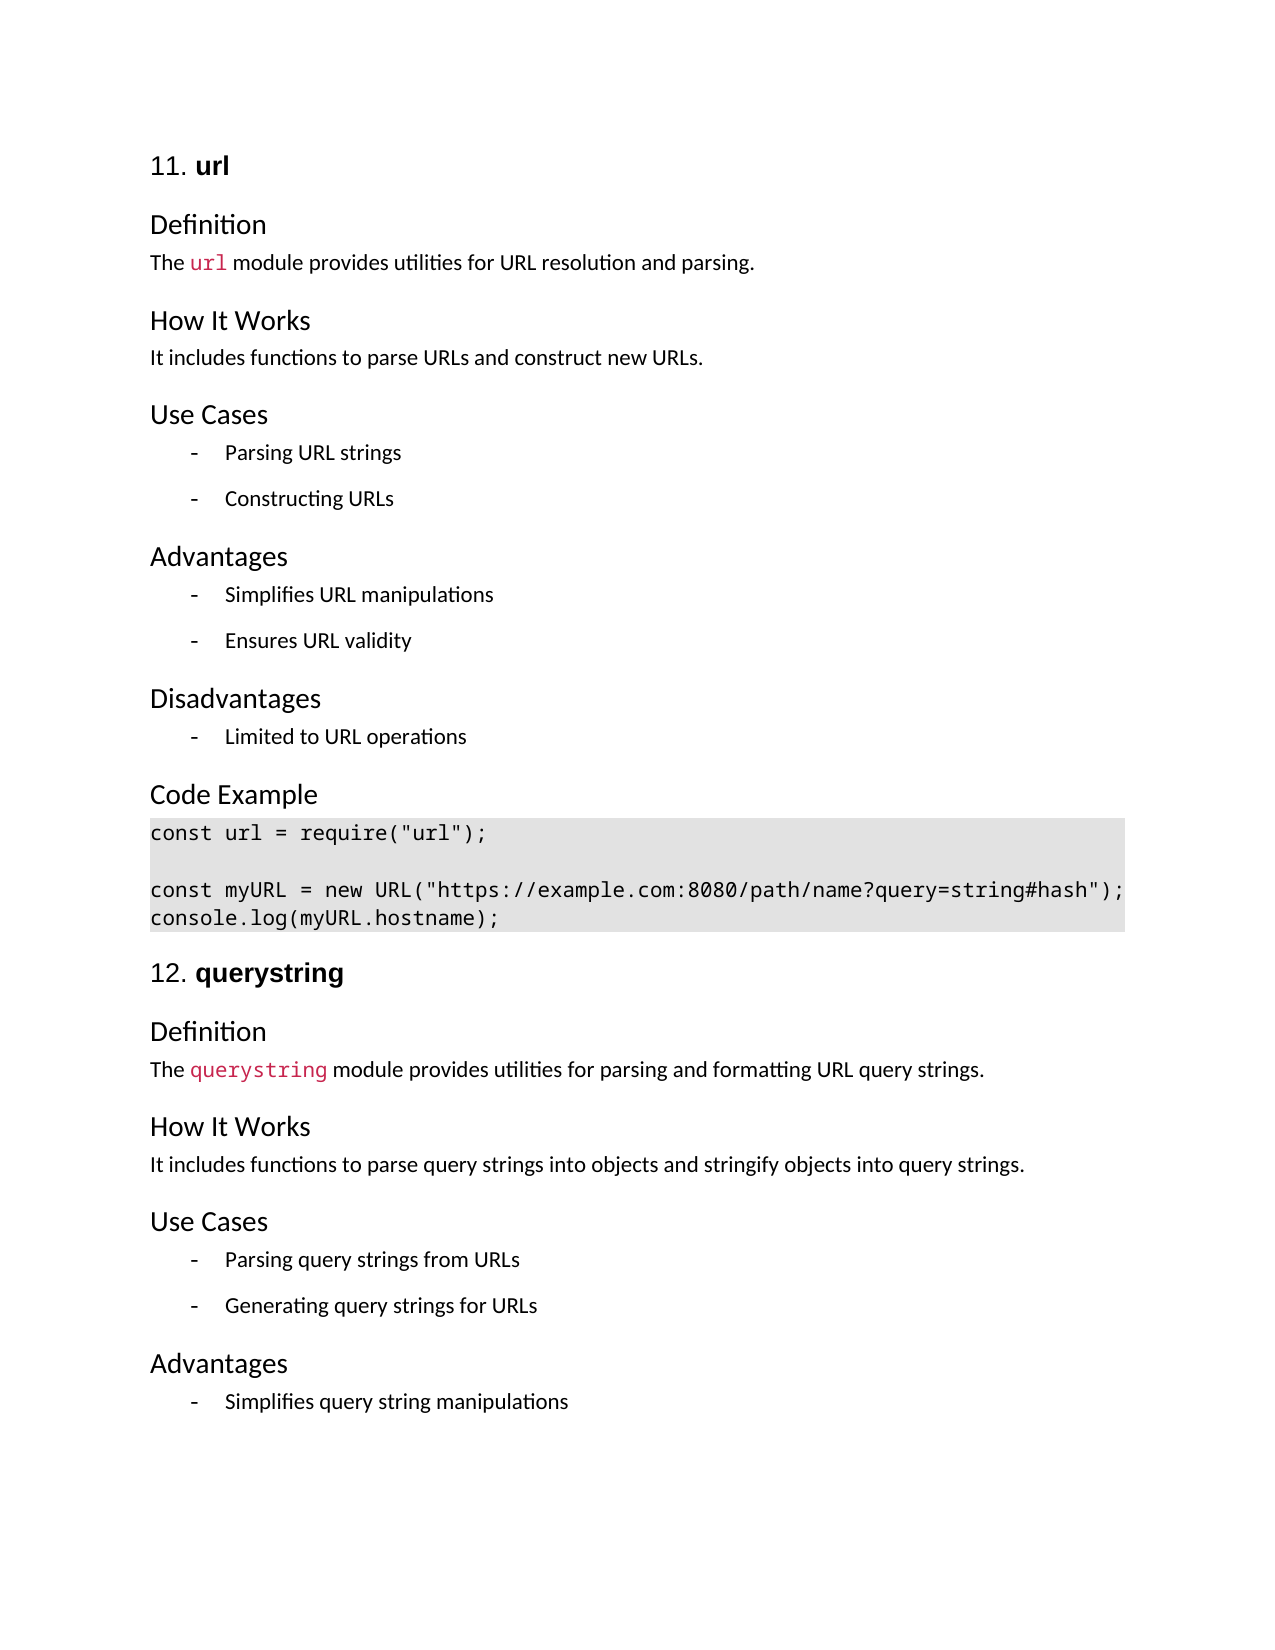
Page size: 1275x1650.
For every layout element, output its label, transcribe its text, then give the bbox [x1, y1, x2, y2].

subtitle Disadvantages [150, 680, 1125, 716]
list Constructing URLs [187, 484, 1125, 513]
list Generating query strings for URLs [187, 1291, 1125, 1320]
subtitle Advantages [150, 1345, 1125, 1381]
subtitle Code Example [150, 776, 1125, 812]
subtitle Definition [150, 206, 1125, 242]
subtitle 11. url [150, 150, 1125, 181]
list Parsing URL strings [187, 438, 1125, 467]
subtitle Use Cases [150, 1203, 1125, 1239]
subtitle Use Cases [150, 396, 1125, 432]
list Limited to URL operations [187, 722, 1125, 751]
subtitle How It Works [150, 302, 1125, 337]
subtitle Definition [150, 1013, 1125, 1049]
text The url module provides utilities for URL resolution and parsing. [150, 248, 1125, 277]
list Ensures URL validity [187, 626, 1125, 655]
subtitle How It Works [150, 1108, 1125, 1144]
subtitle Advantages [150, 538, 1125, 574]
text const url = require("url"); const myURL = new URL("https://example.com:8080/path/name?query=string#hash"); console.log(myURL.hostname); [150, 818, 1125, 932]
list Simplifies URL manipulations [187, 580, 1125, 609]
list Parsing query strings from URLs [187, 1245, 1125, 1274]
text The querystring module provides utilities for parsing and formatting URL query strings. [150, 1055, 1125, 1083]
text It includes functions to parse query strings into objects and stringify objects into query strings. [150, 1150, 1125, 1178]
subtitle 12. querystring [150, 957, 1125, 988]
list Simplifies query string manipulations [187, 1387, 1125, 1416]
text It includes functions to parse URLs and construct new URLs. [150, 343, 1125, 371]
